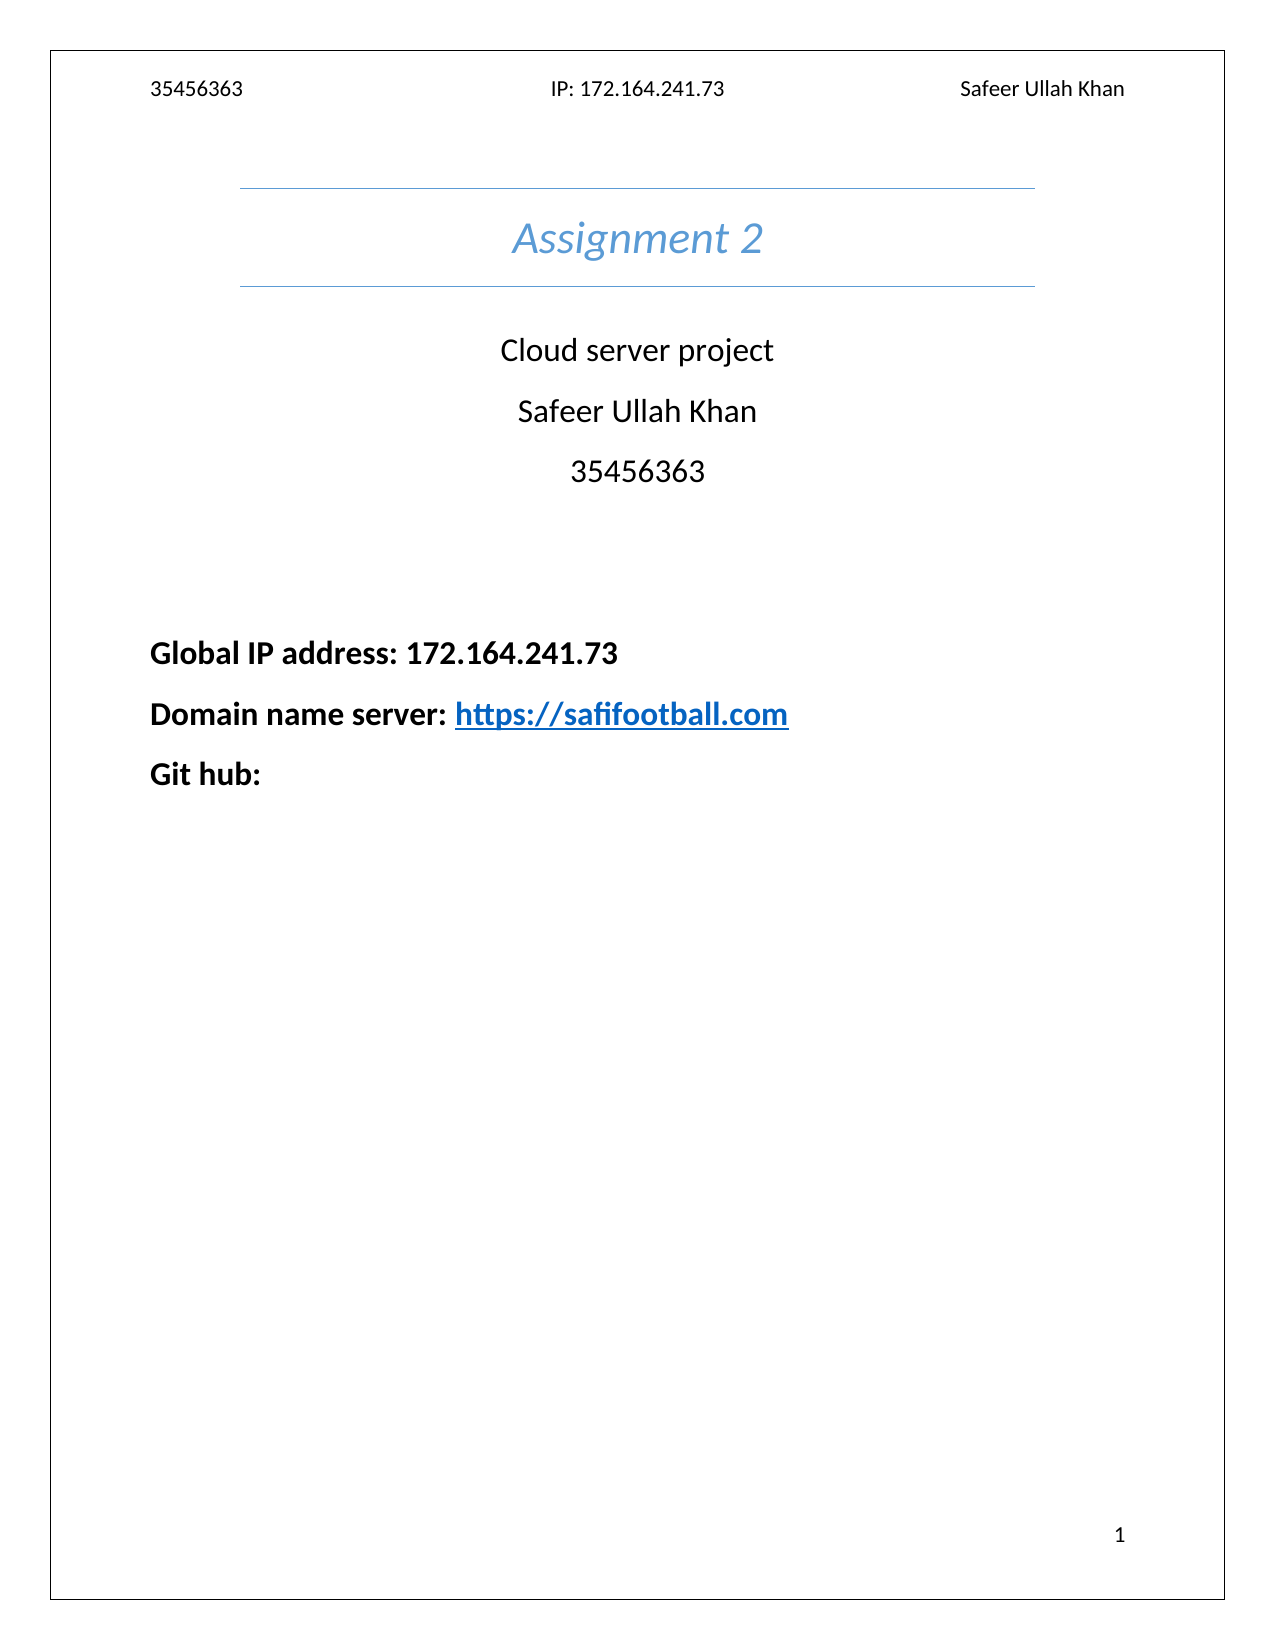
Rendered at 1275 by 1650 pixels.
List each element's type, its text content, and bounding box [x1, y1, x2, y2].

text Assignment 2 [240, 189, 1035, 286]
text Domain name server: https://safifootball.com [150, 693, 1125, 733]
text Global IP address: 172.164.241.73 [150, 632, 1125, 673]
text Git hub: [150, 753, 1125, 794]
text Safeer Ullah Khan [150, 390, 1125, 430]
text Cloud server project [150, 329, 1125, 370]
text 35456363 [150, 450, 1125, 491]
